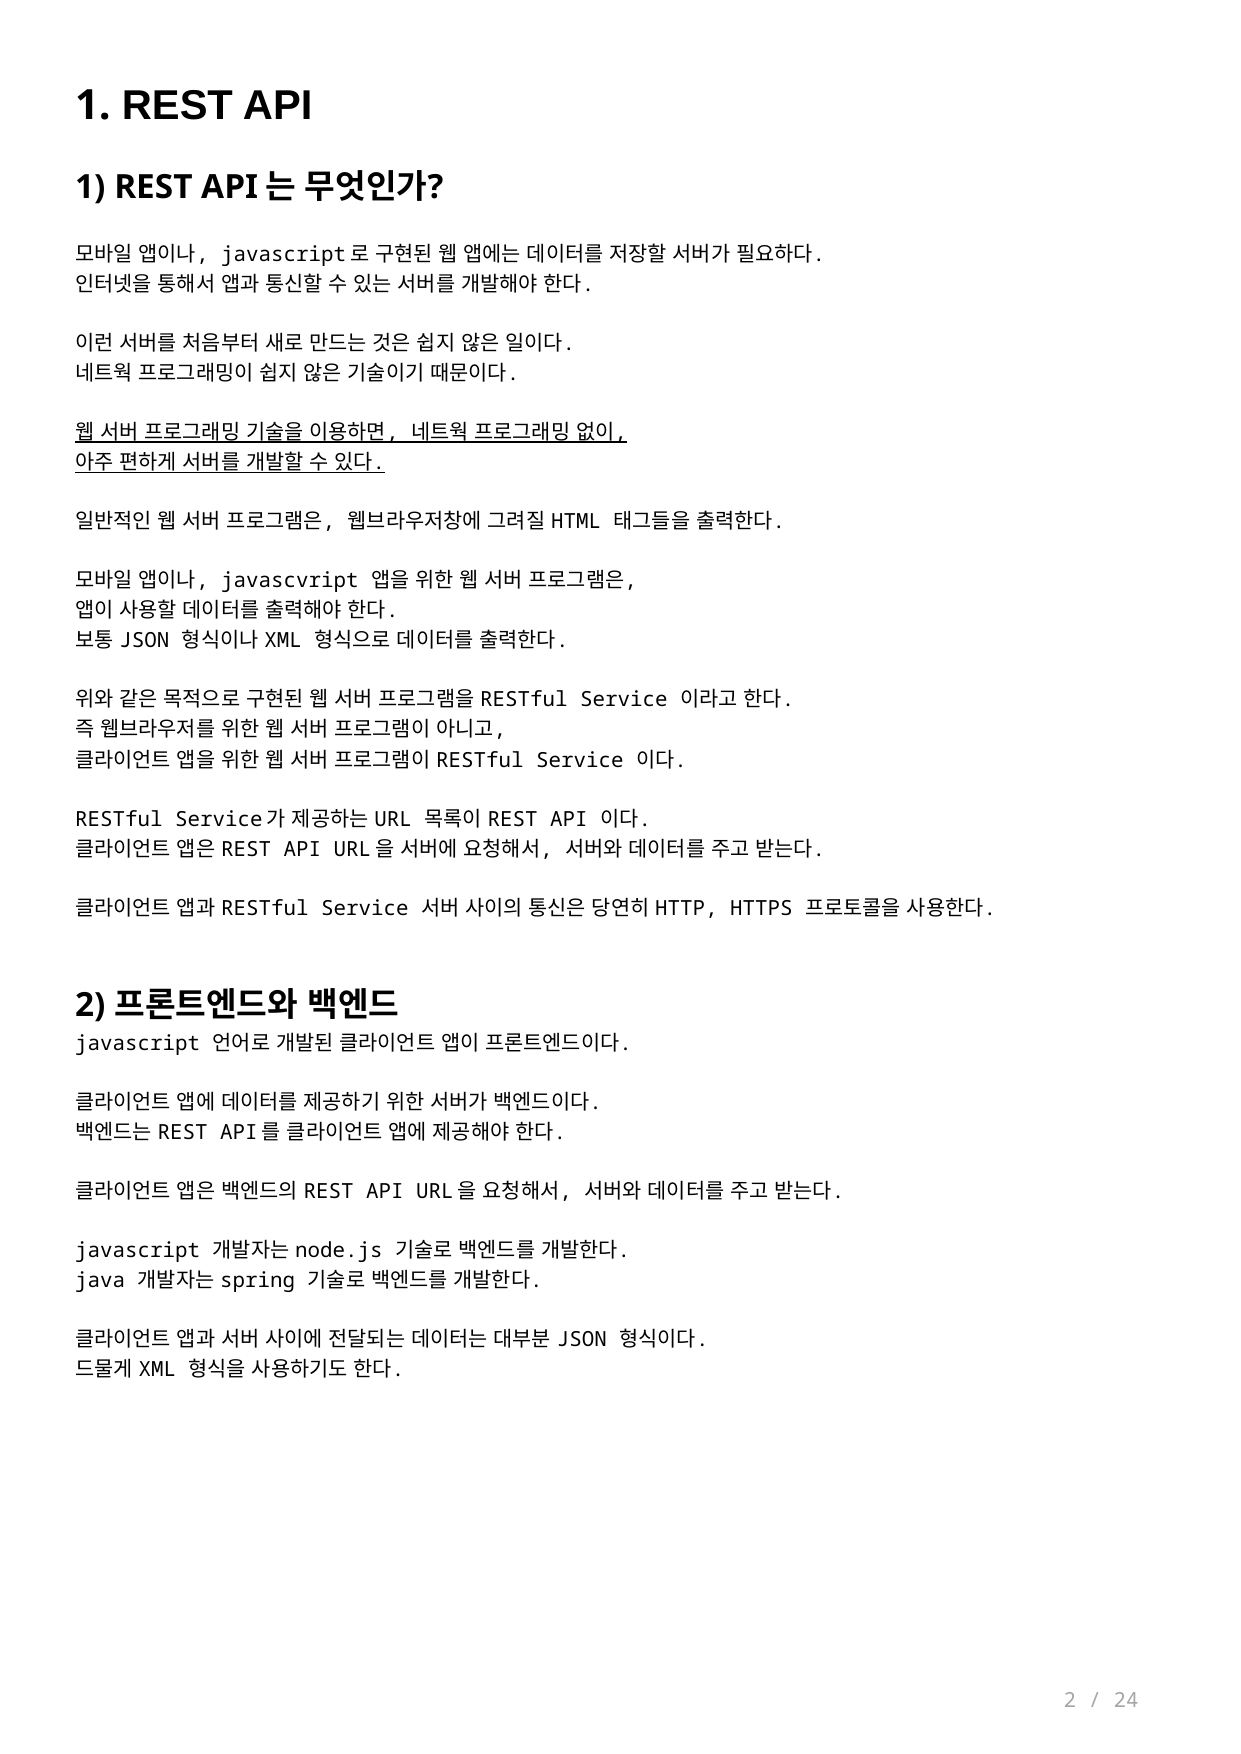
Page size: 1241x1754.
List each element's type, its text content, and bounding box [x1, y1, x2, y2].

subtitle REST API [75, 75, 1165, 132]
text 모바일 앱이나, javascvript 앱을 위한 웹 서버 프로그램은, [75, 563, 1165, 593]
text 클라이언트 앱을 위한 웹 서버 프로그램이 RESTful Service 이다. [75, 743, 1165, 773]
text 일반적인 웹 서버 프로그램은, 웹브라우저창에 그려질 HTML 태그들을 출력한다. [75, 504, 1165, 534]
text 모바일 앱이나, javascript로 구현된 웹 앱에는 데이터를 저장할 서버가 필요하다. [75, 237, 1165, 267]
text 인터넷을 통해서 앱과 통신할 수 있는 서버를 개발해야 한다. [75, 267, 1165, 298]
text 즉 웹브라우저를 위한 웹 서버 프로그램이 아니고, [75, 713, 1165, 743]
text RESTful Service가 제공하는 URL 목록이 REST API 이다. [75, 802, 1165, 832]
text java 개발자는 spring 기술로 백엔드를 개발한다. [75, 1263, 1165, 1294]
text 클라이언트 앱은 백엔드의 REST API URL을 요청해서, 서버와 데이터를 주고 받는다. [75, 1174, 1165, 1204]
text 클라이언트 앱에 데이터를 제공하기 위한 서버가 백엔드이다. [75, 1085, 1165, 1116]
text 보통 JSON 형식이나 XML 형식으로 데이터를 출력한다. [75, 624, 1165, 654]
text 네트웍 프로그래밍이 쉽지 않은 기술이기 때문이다. [75, 356, 1165, 387]
subtitle 프론트엔드와 백엔드 [75, 978, 1165, 1026]
text 위와 같은 목적으로 구현된 웹 서버 프로그램을 RESTful Service 이라고 한다. [75, 682, 1165, 713]
text 드물게 XML 형식을 사용하기도 한다. [75, 1352, 1165, 1383]
text 아주 편하게 서버를 개발할 수 있다. [75, 446, 1165, 476]
text 클라이언트 앱과 서버 사이에 전달되는 데이터는 대부분 JSON 형식이다. [75, 1322, 1165, 1352]
text 클라이언트 앱은 REST API URL을 서버에 요청해서, 서버와 데이터를 주고 받는다. [75, 832, 1165, 862]
text 백엔드는 REST API를 클라이언트 앱에 제공해야 한다. [75, 1116, 1165, 1146]
text 클라이언트 앱과 RESTful Service 서버 사이의 통신은 당연히 HTTP, HTTPS 프로토콜을 사용한다. [75, 891, 1165, 921]
text 웹 서버 프로그래밍 기술을 이용하면, 네트웍 프로그래밍 없이, [75, 415, 1165, 446]
text 이런 서버를 처음부터 새로 만드는 것은 쉽지 않은 일이다. [75, 326, 1165, 356]
text 앱이 사용할 데이터를 출력해야 한다. [75, 593, 1165, 624]
subtitle REST API는 무엇인가? [75, 160, 1165, 209]
text javascript 언어로 개발된 클라이언트 앱이 프론트엔드이다. [75, 1026, 1165, 1057]
text javascript 개발자는 node.js 기술로 백엔드를 개발한다. [75, 1233, 1165, 1263]
